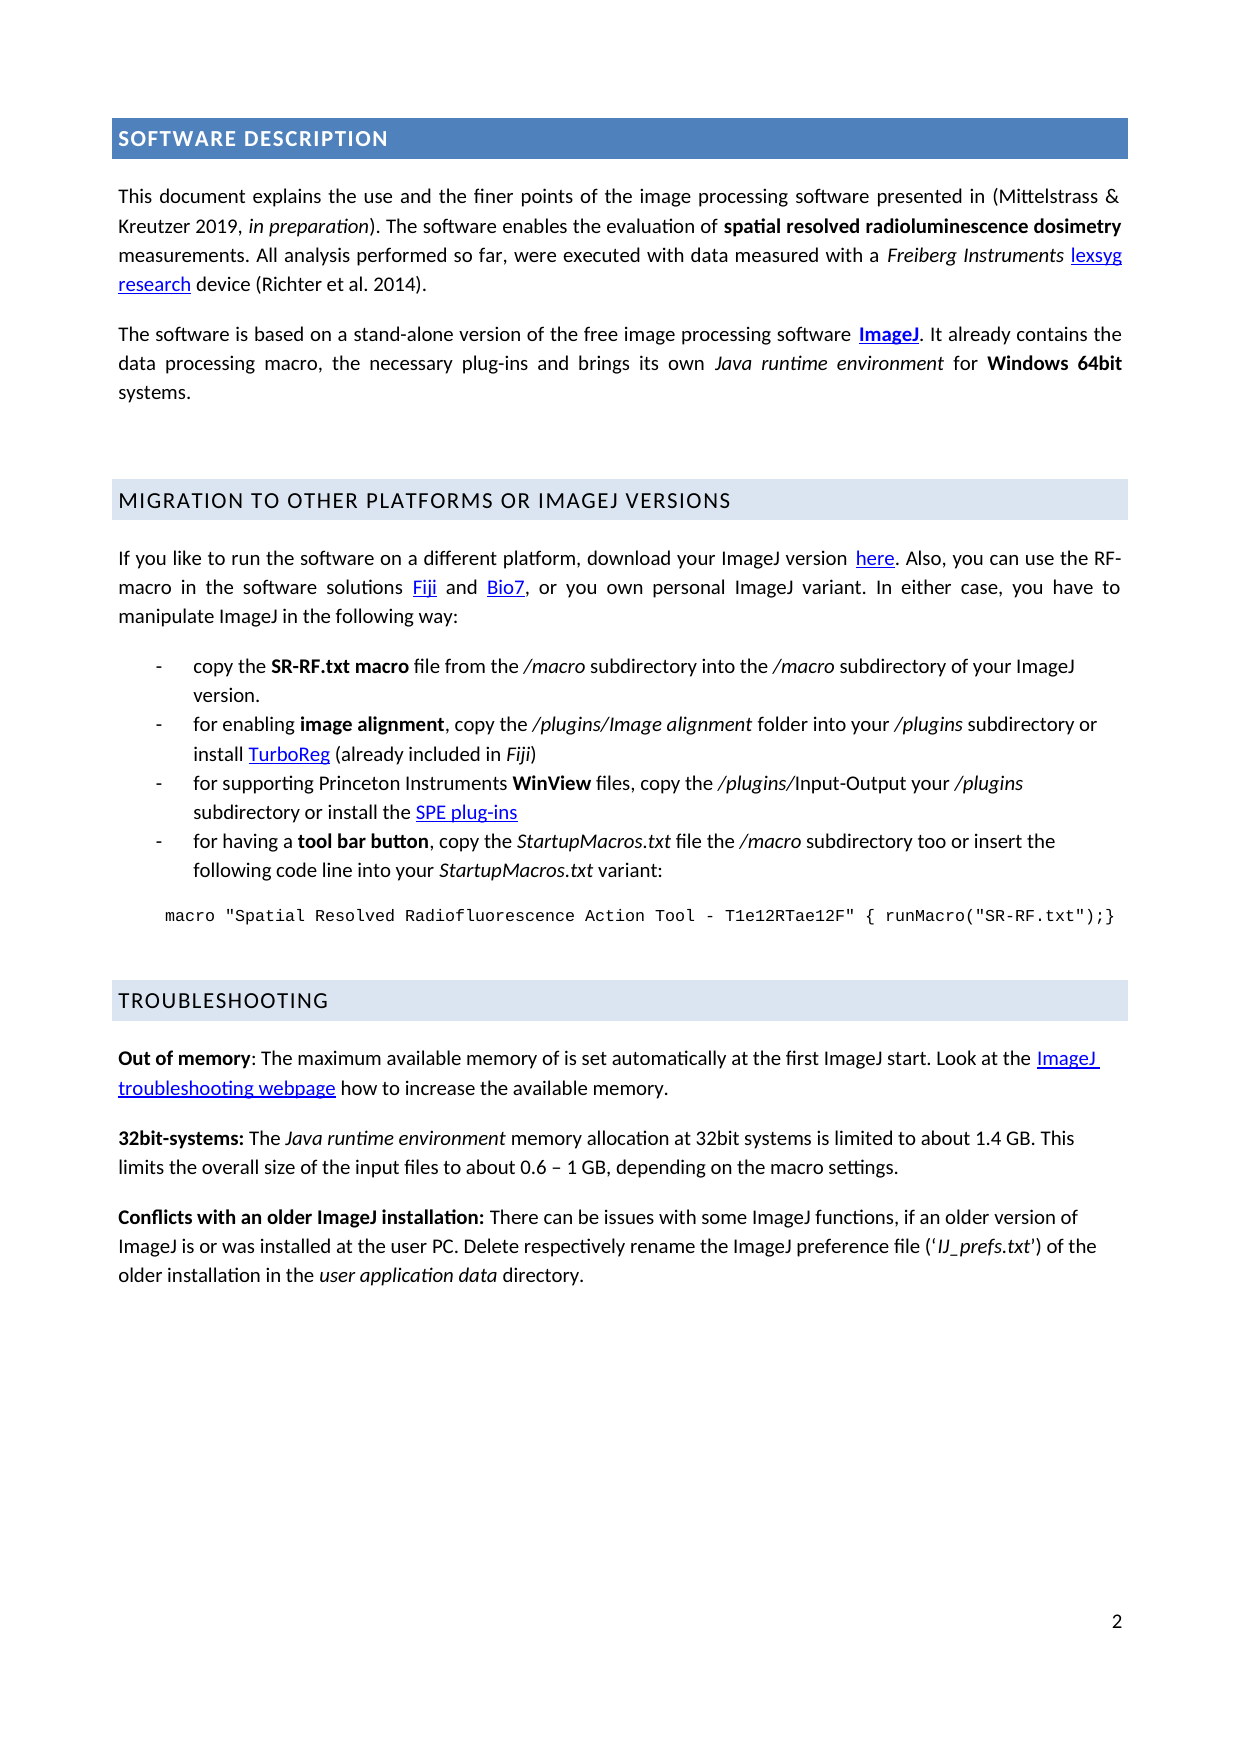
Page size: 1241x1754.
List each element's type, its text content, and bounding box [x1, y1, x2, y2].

text This document explains the use and the finer points of the image processing software presented in (Mittelstrass & Kreutzer 2019, in preparation). The software enables the evaluation of spatial resolved radioluminescence dosimetry measurements. All analysis performed so far, were executed with data measured with a Freiberg Instruments lexsyg research device (Richter et al. 2014). [118, 184, 1122, 297]
list for enabling image alignment, copy the /plugins/Image alignment folder into your /plugins subdirectory or install TurboReg (already included in Fiji) [156, 712, 1122, 766]
subtitle Troubleshooting [118, 986, 1122, 1014]
list for having a tool bar button, copy the StartupMacros.txt file the /macro subdirectory too or insert the following code line into your StartupMacros.txt variant: [156, 828, 1122, 883]
text The software is based on a stand-alone version of the free image processing software ImageJ. It already contains the data processing macro, the necessary plug-ins and brings its own Java runtime environment for Windows 64bit systems. [118, 321, 1122, 405]
list for supporting Princeton Instruments WinView files, copy the /plugins/Input-Output your /plugins subdirectory or install the SPE plug-ins [156, 770, 1122, 824]
text Out of memory: The maximum available memory of is set automatically at the first ImageJ start. Look at the ImageJ troubleshooting webpage how to increase the available memory. [118, 1046, 1122, 1100]
text Conflicts with an older ImageJ installation: There can be issues with some ImageJ functions, if an older version of ImageJ is or was installed at the user PC. Delete respectively rename the ImageJ preference file (‘IJ_prefs.txt’) of the older installation in the user application data directory. [118, 1204, 1122, 1288]
subtitle Migration to other platforms or ImageJ versions [118, 486, 1122, 514]
list copy the SR-RF.txt macro file from the /macro subdirectory into the /macro subdirectory of your ImageJ version. [156, 653, 1122, 708]
text If you like to run the software on a different platform, download your ImageJ version here. Also, you can use the RF-macro in the software solutions Fiji and Bio7, or you own personal ImageJ variant. In either case, you have to manipulate ImageJ in the following way: [118, 545, 1122, 629]
text macro "Spatial Resolved Radiofluorescence Action Tool - T1e12RTae12F" { runMacro("SR-RF.txt");} [118, 907, 1122, 956]
subtitle Software description [118, 124, 1122, 152]
text 32bit-systems: The Java runtime environment memory allocation at 32bit systems is limited to about 1.4 GB. This limits the overall size of the input files to about 0.6 – 1 GB, depending on the macro settings. [118, 1125, 1122, 1179]
